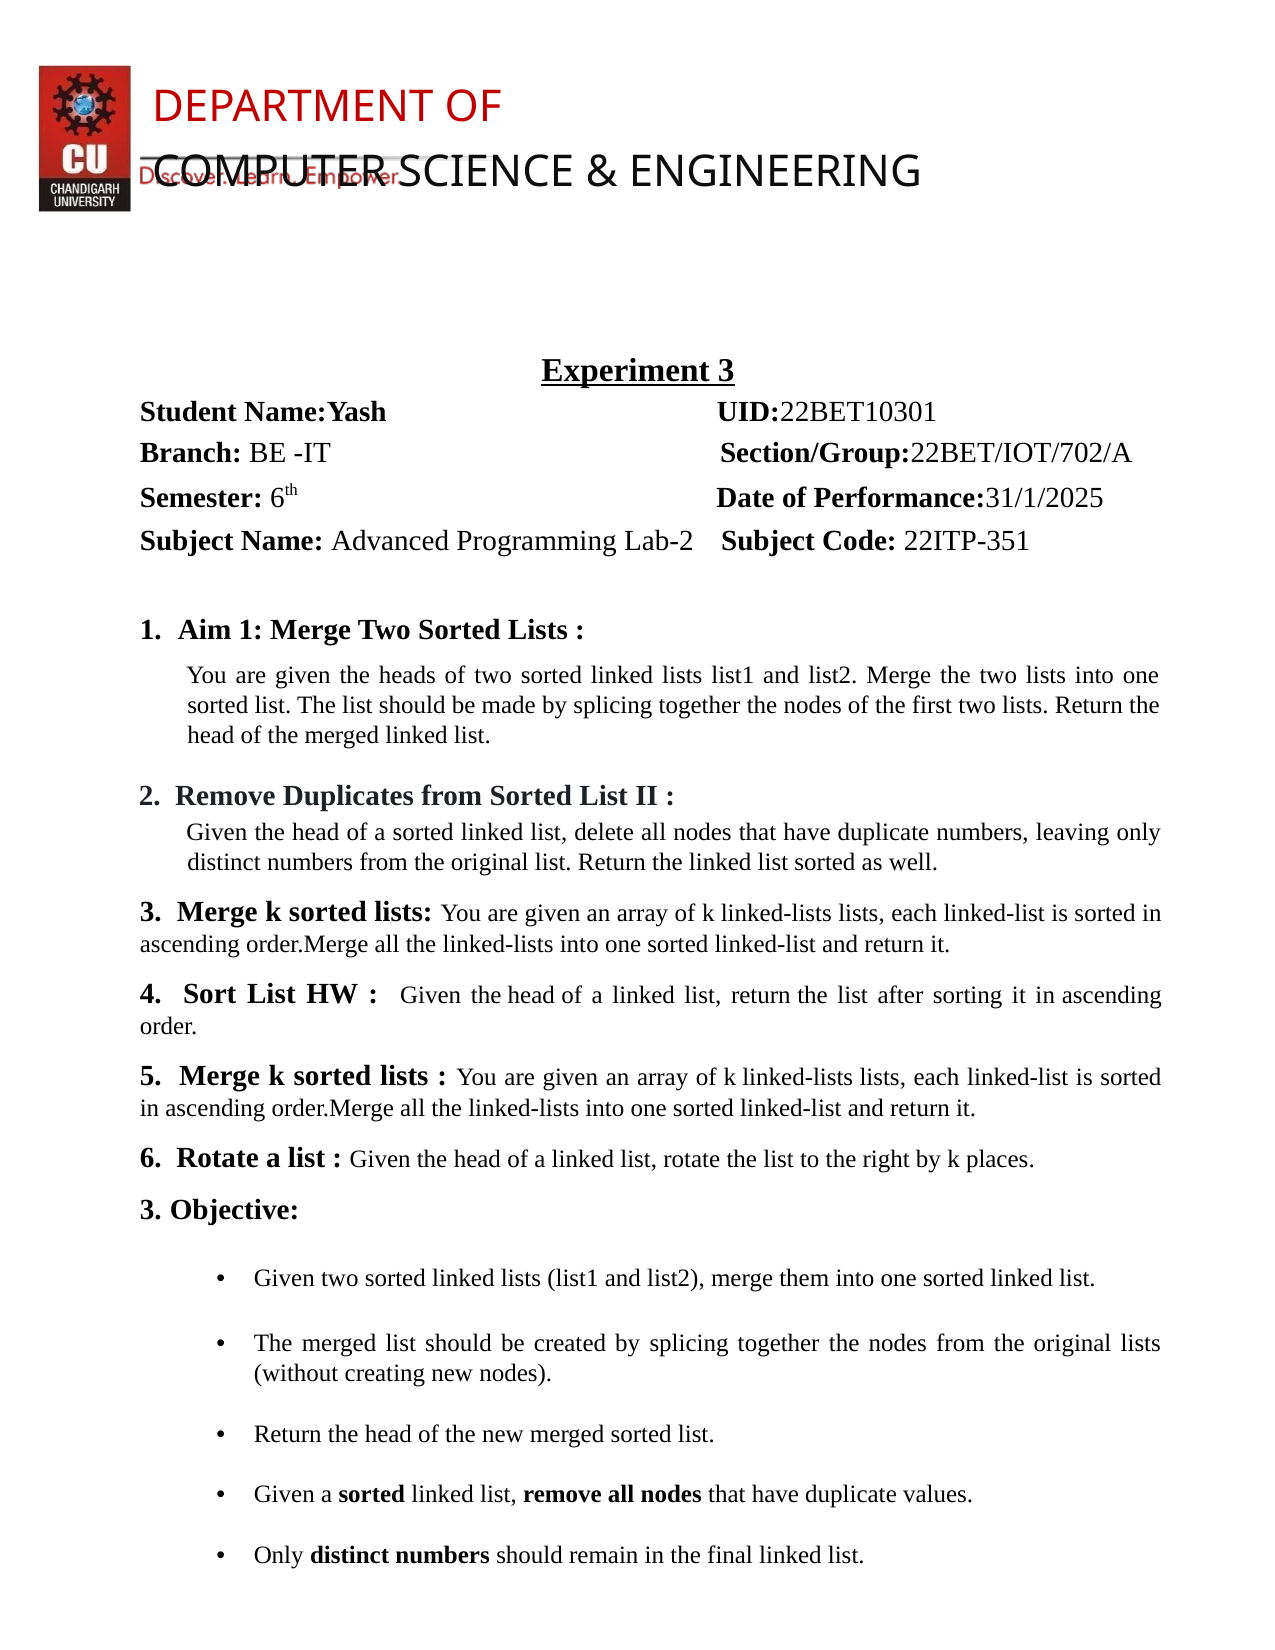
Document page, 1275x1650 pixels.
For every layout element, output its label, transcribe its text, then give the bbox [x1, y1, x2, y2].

list Given a sorted linked list, remove all nodes that have duplicate values. [216, 1479, 1162, 1508]
text 4. Sort List HW : Given the head of a linked list, return the list after sorting it in ascending order. [139, 976, 1162, 1039]
text 3. Merge k sorted lists: You are given an array of k linked-lists lists, each linked-list is sorted in ascending order.Merge all the linked-lists into one sorted linked-list and return it. [139, 894, 1162, 958]
text Given the head of a sorted linked list, delete all nodes that have duplicate numbers, leaving only distinct numbers from the original list. Return the linked list sorted as well. [186, 817, 1162, 876]
text Semester: 6th Date of Performance:31/1/2025 [139, 480, 1162, 513]
text Branch: BE -IT Section/Group:22BET/IOT/702/A [139, 436, 1162, 469]
text You are given the heads of two sorted linked lists list1 and list2. Merge the two lists into one sorted list. The list should be made by splicing together the nodes of the first two lists. Return the head of the merged linked list. [186, 661, 1162, 749]
list Given two sorted linked lists (list1 and list2), merge them into one sorted linked list. [216, 1263, 1162, 1292]
list Return the head of the new merged sorted list. [216, 1418, 1162, 1447]
list The merged list should be created by splicing together the nodes from the original lists (without creating new nodes). [216, 1328, 1162, 1386]
text 3. Objective: [139, 1192, 1162, 1225]
text Subject Name: Advanced Programming Lab-2 Subject Code: 22ITP-351 [139, 523, 1162, 556]
text 6. Rotate a list : Given the head of a linked list, rotate the list to the right by k places. [139, 1140, 1162, 1173]
text Experiment 3 [139, 350, 1136, 389]
text Student Name:Yash UID:22BET10301 [139, 394, 1162, 427]
text 1. Aim 1: Merge Two Sorted Lists : [139, 612, 1162, 646]
list Only distinct numbers should remain in the final linked list. [216, 1540, 1162, 1568]
subtitle 2. Remove Duplicates from Sorted List II : [138, 778, 1161, 812]
picture [38, 65, 529, 212]
text 5. Merge k sorted lists : You are given an array of k linked-lists lists, each linked-list is sorted in ascending order.Merge all the linked-lists into one sorted linked-list and return it. [139, 1058, 1162, 1121]
